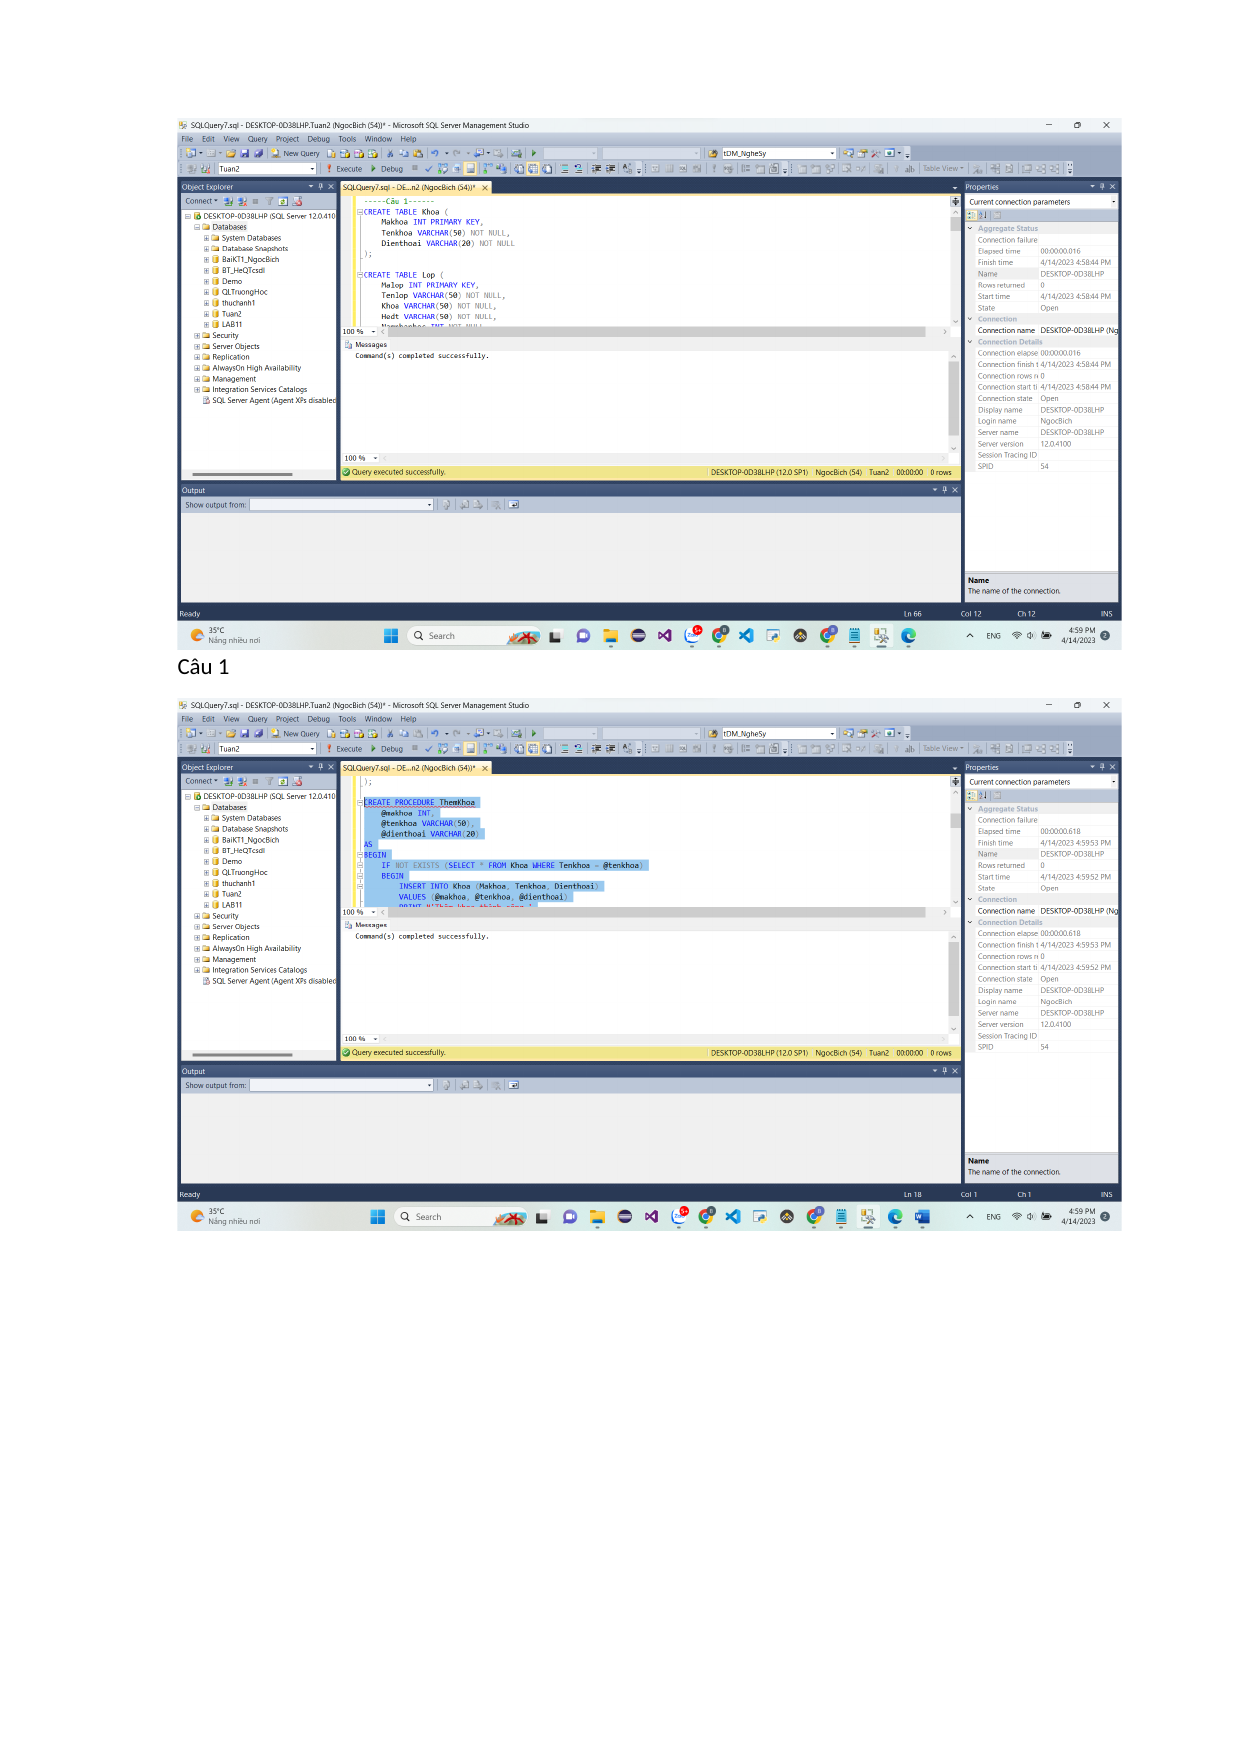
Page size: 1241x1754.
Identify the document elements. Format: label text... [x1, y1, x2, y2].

picture [177, 118, 1122, 650]
picture [177, 698, 1122, 1231]
text Câu 1 [177, 650, 1122, 680]
